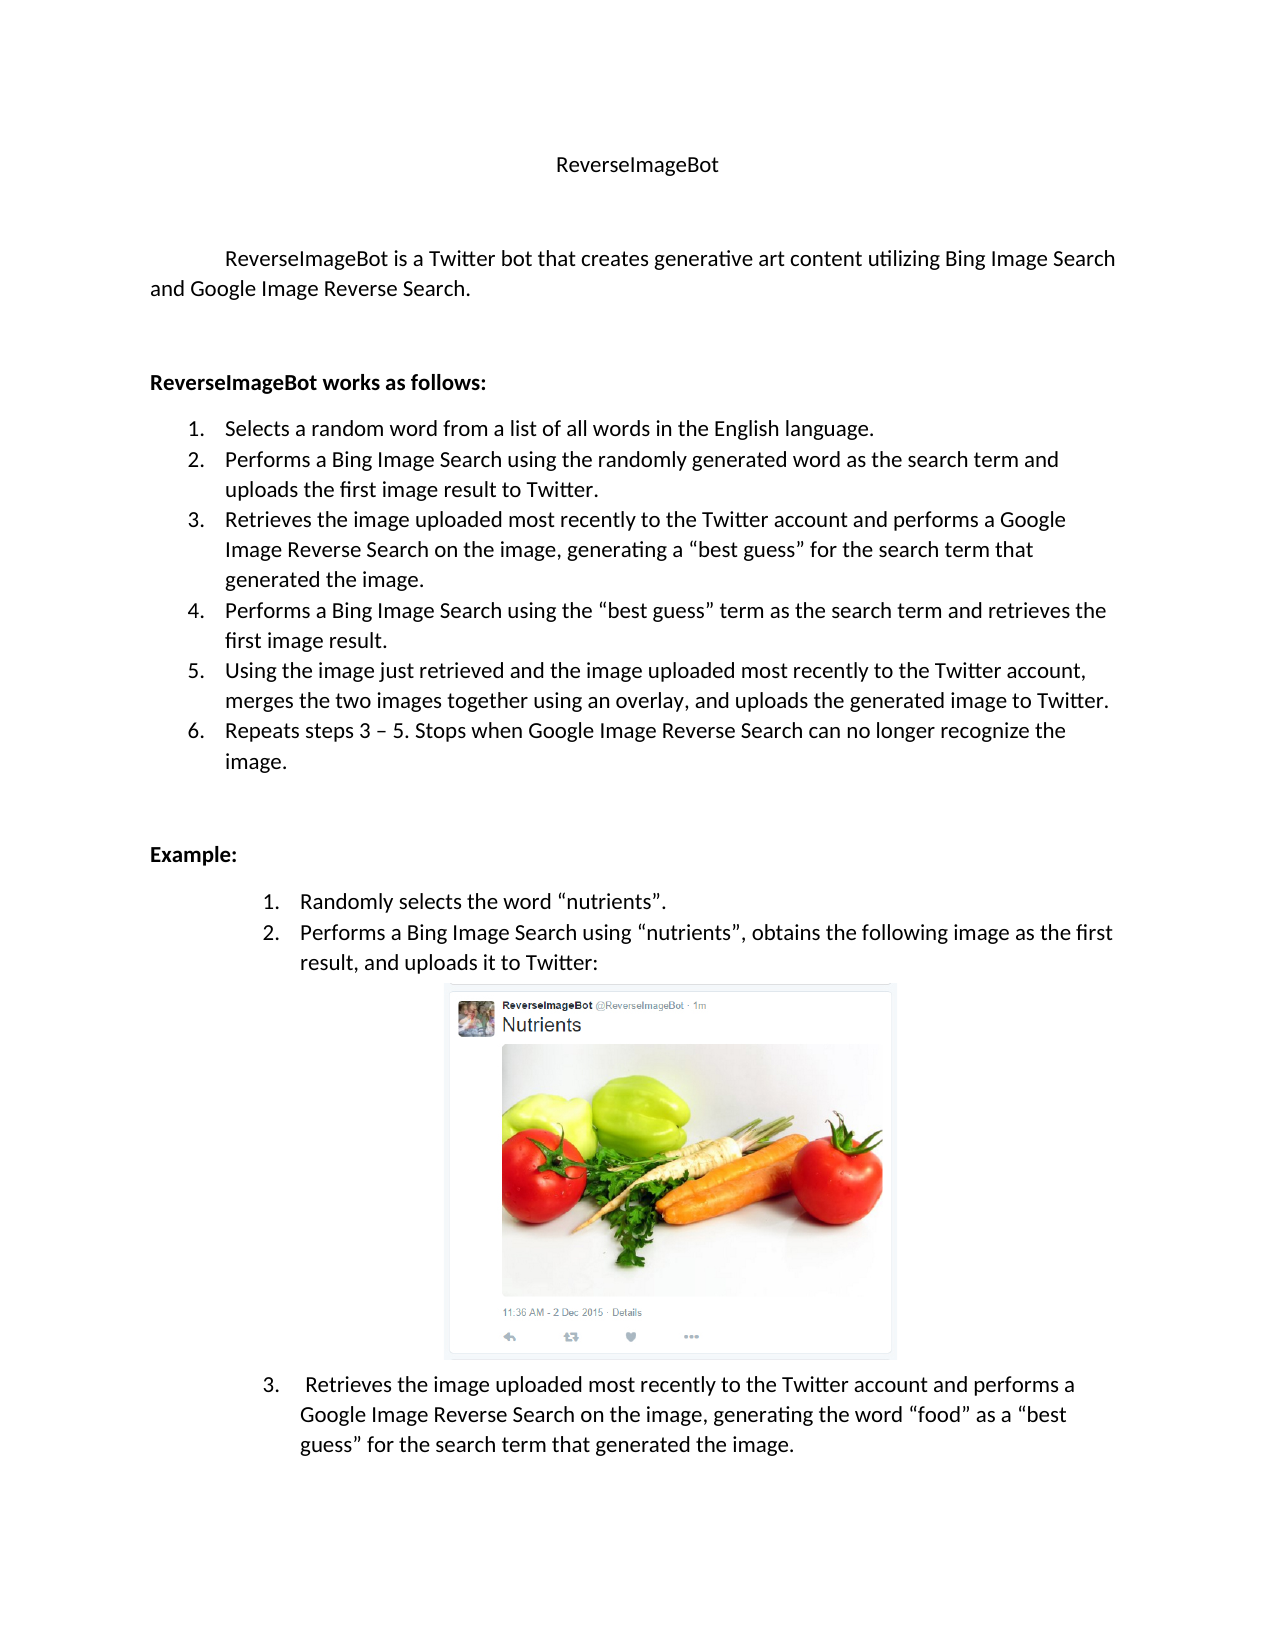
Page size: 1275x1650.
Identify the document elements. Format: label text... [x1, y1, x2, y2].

list Retrieves the image uploaded most recently to the Twitter account and performs a Google Image Reverse Search on the image, generating the word “food” as a “best guess” for the search term that generated the image. [262, 1370, 1125, 1458]
text ReverseImageBot works as follows: [150, 368, 1125, 396]
list Performs a Bing Image Search using the randomly generated word as the search term and uploads the first image result to Twitter. [187, 445, 1125, 503]
text ReverseImageBot [150, 150, 1125, 178]
text Example: [150, 841, 1125, 869]
list Retrieves the image uploaded most recently to the Twitter account and performs a Google Image Reverse Search on the image, generating a “best guess” for the search term that generated the image. [187, 505, 1125, 594]
list Repeats steps 3 – 5. Stops when Google Image Reverse Search can no longer recognize the image. [187, 717, 1125, 775]
list Using the image just retrieved and the image uploaded most recently to the Twitter account, merges the two images together using an overlay, and uploads the generated image to Twitter. [187, 656, 1125, 714]
picture [443, 983, 898, 1360]
text ReverseImageBot is a Twitter bot that creates generative art content utilizing Bing Image Search and Google Image Reverse Search. [150, 244, 1125, 302]
list Selects a random word from a list of all words in the English language. [187, 414, 1125, 443]
list Randomly selects the word “nutrients”. [262, 887, 1125, 916]
list Performs a Bing Image Search using the “best guess” term as the search term and retrieves the first image result. [187, 596, 1125, 654]
list Performs a Bing Image Search using “nutrients”, obtains the following image as the first result, and uploads it to Twitter: [262, 918, 1125, 976]
